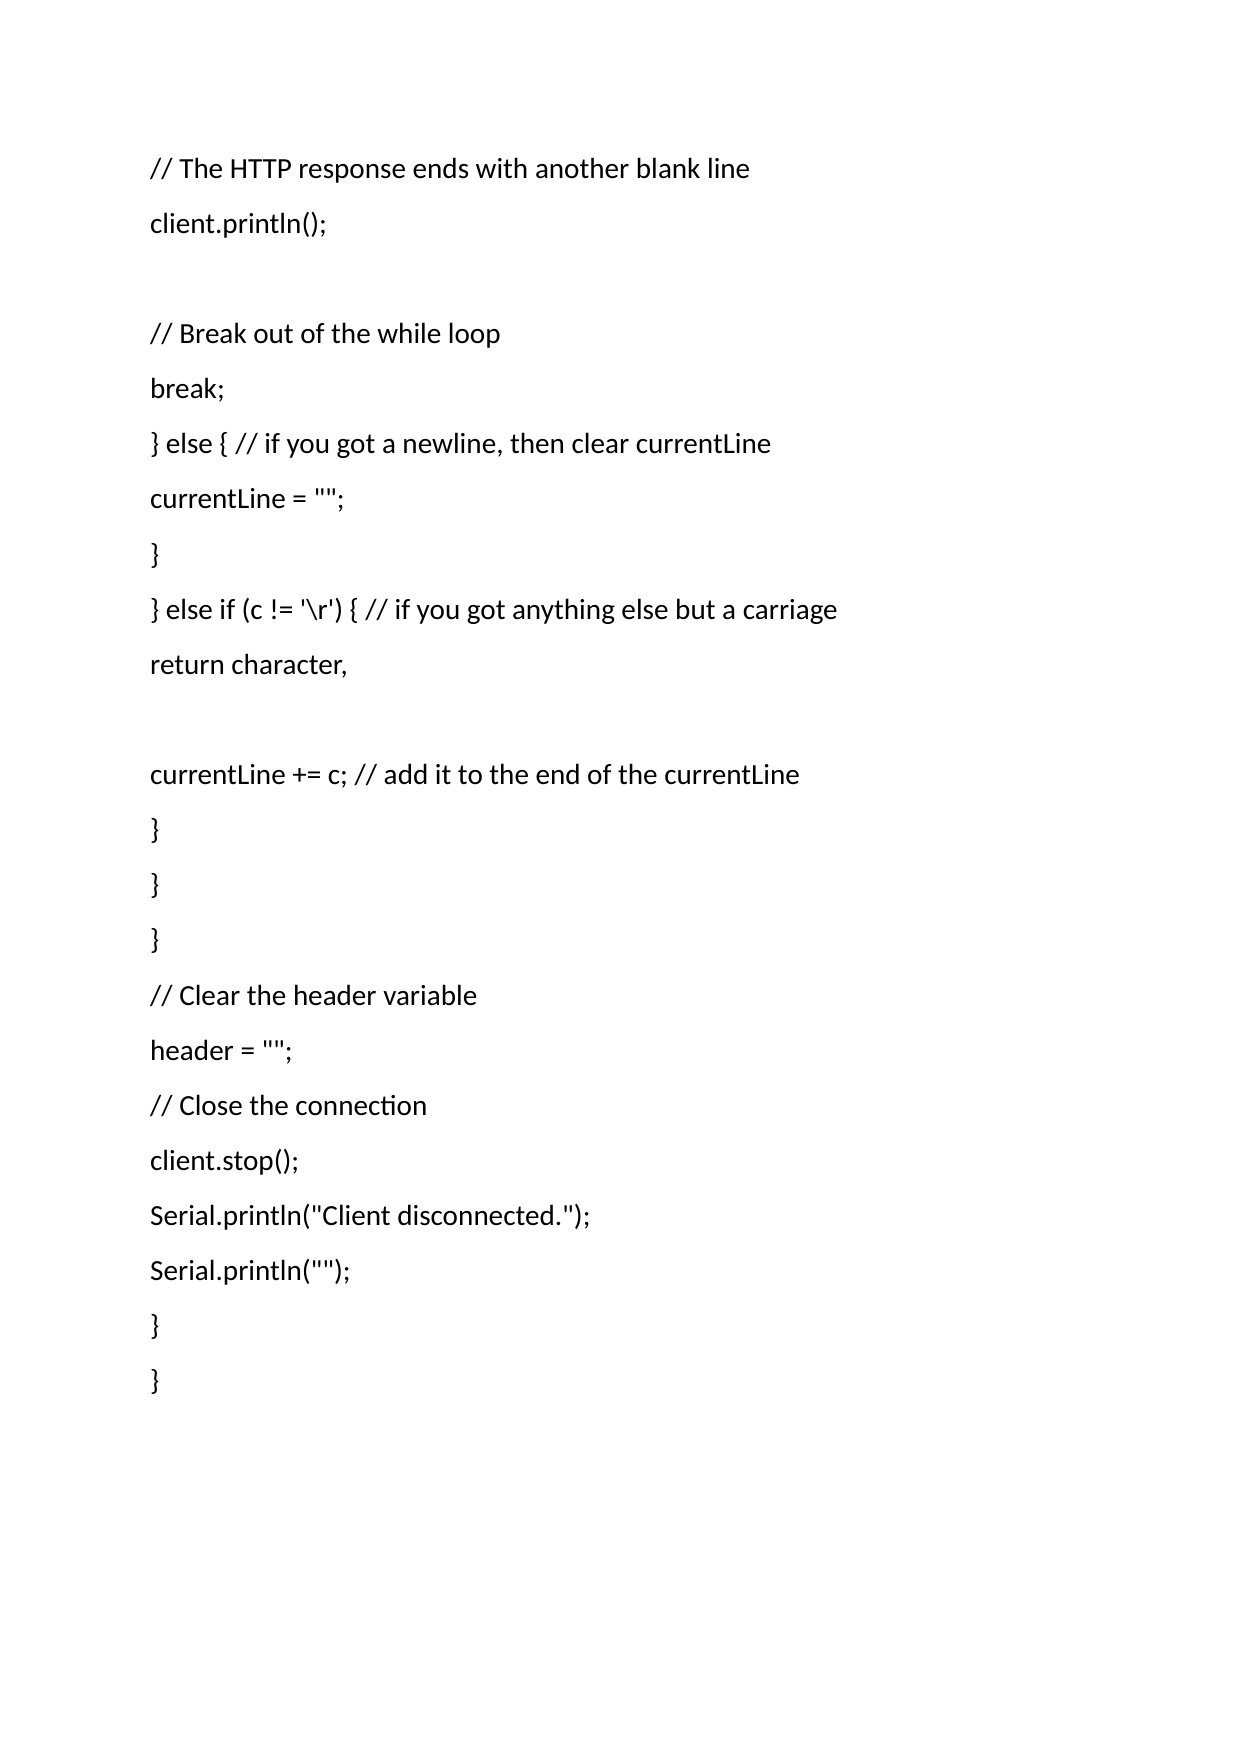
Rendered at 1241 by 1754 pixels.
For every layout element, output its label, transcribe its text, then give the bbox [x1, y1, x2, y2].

text currentLine += c; // add it to the end of the currentLine [150, 756, 1090, 792]
text } [150, 866, 1090, 902]
text } [150, 1307, 1090, 1343]
text return character, [150, 646, 1090, 682]
text Serial.println(""); [150, 1252, 1090, 1288]
text currentLine = ""; [150, 481, 1090, 516]
text break; [150, 370, 1090, 406]
text } [150, 921, 1090, 957]
text } [150, 1362, 1090, 1398]
text client.println(); [150, 205, 1090, 241]
text // The HTTP response ends with another blank line [150, 150, 1090, 186]
text header = ""; [150, 1032, 1090, 1067]
text } else { // if you got a newline, then clear currentLine [150, 426, 1090, 461]
text } else if (c != '\r') { // if you got anything else but a carriage [150, 591, 1090, 626]
text } [150, 811, 1090, 847]
text } [150, 536, 1090, 571]
text // Break out of the while loop [150, 315, 1090, 351]
text // Close the connection [150, 1087, 1090, 1122]
text // Clear the header variable [150, 977, 1090, 1012]
text Serial.println("Client disconnected."); [150, 1197, 1090, 1233]
text client.stop(); [150, 1142, 1090, 1177]
